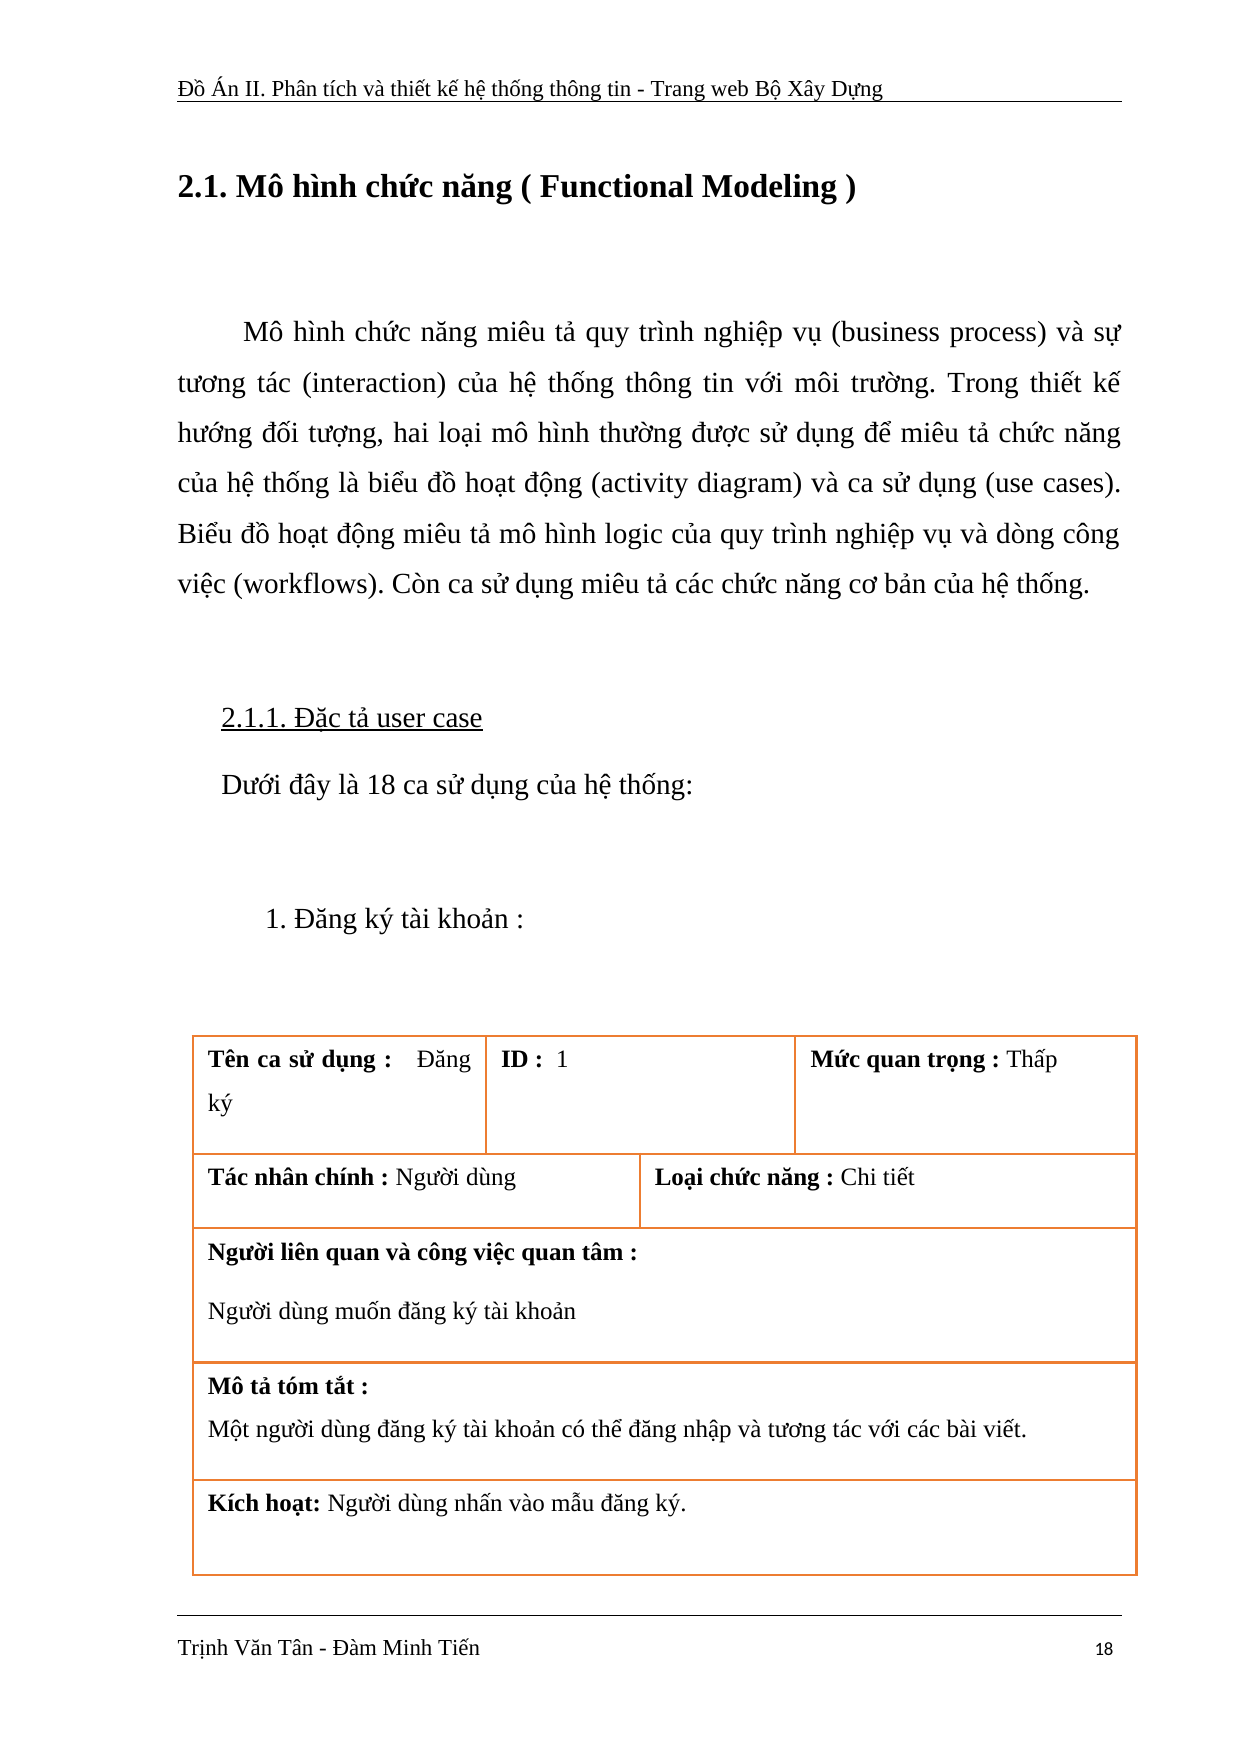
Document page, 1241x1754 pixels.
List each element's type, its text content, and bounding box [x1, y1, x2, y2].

text 2.1.1. Đặc tả user case [177, 700, 1122, 734]
table_header Mức quan trọng : Thấp [796, 1037, 1135, 1153]
list Đăng ký tài khoản : [221, 901, 1122, 934]
table_header Tên ca sử dụng : Đăng ký [194, 1037, 485, 1153]
table_cell Loại chức năng : Chi tiết [641, 1155, 1135, 1227]
text Dưới đây là 18 ca sử dụng của hệ thống: [177, 767, 1122, 801]
table_cell Mô tả tóm tắt : Một người dùng đăng ký tài khoản có thể đăng nhập và tương tác với các bài viết. [194, 1364, 1135, 1479]
text Mô hình chức năng miêu tả quy trình nghiệp vụ (business process) và sự tương tác (interaction) của hệ thống thông tin với môi trường. Trong thiết kế hướng đối tượng, hai loại mô hình thường được sử dụng để miêu tả chức năng của hệ thống là biểu đồ hoạt động (activity diagram) và ca sử dụng (use cases). Biểu đồ hoạt động miêu tả mô hình logic của quy trình nghiệp vụ và dòng công việc (workflows). Còn ca sử dụng miêu tả các chức năng cơ bản của hệ thống. [177, 314, 1122, 600]
text 2.1. Mô hình chức năng ( Functional Modeling ) [177, 166, 1122, 204]
table_cell Tác nhân chính : Người dùng [194, 1155, 639, 1227]
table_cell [194, 1481, 1135, 1574]
table_header ID : 1 [487, 1037, 794, 1153]
table_cell Người liên quan và công việc quan tâm : Người dùng muốn đăng ký tài khoản [194, 1229, 1135, 1361]
